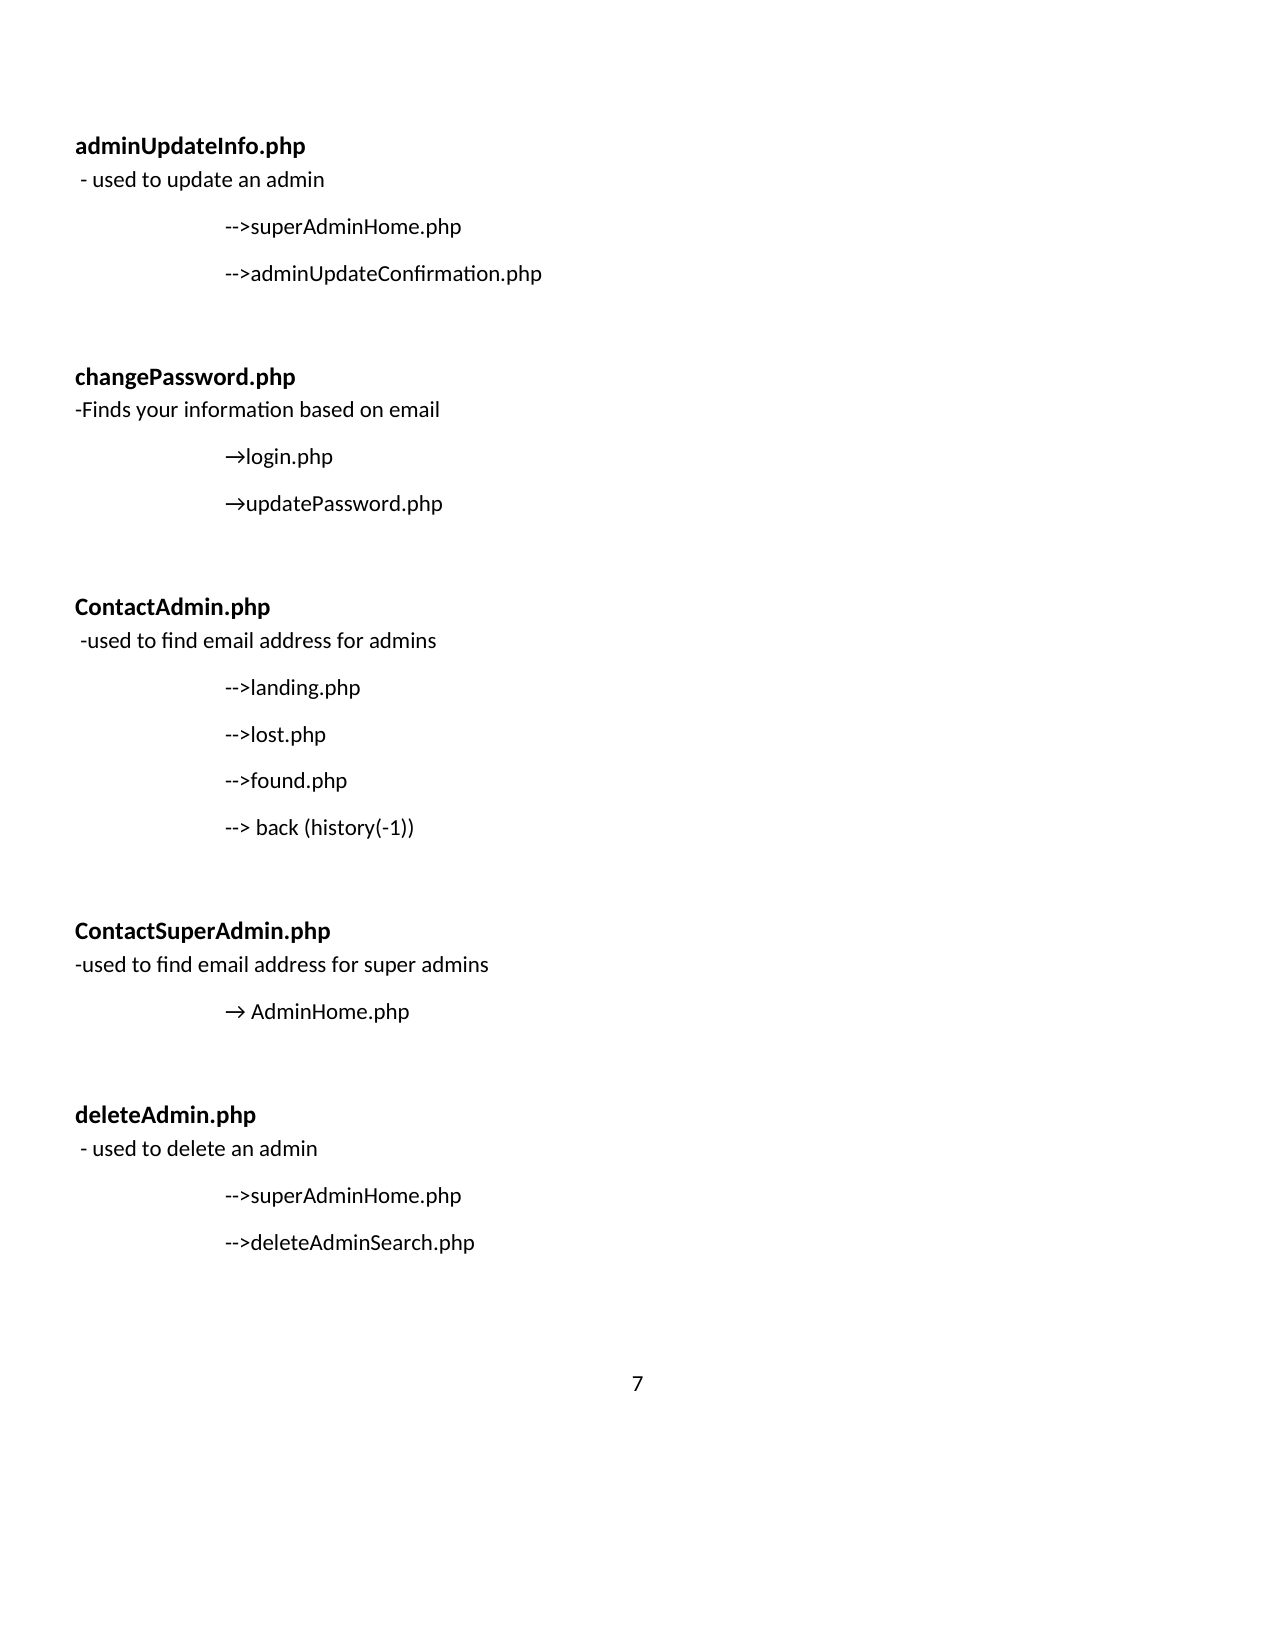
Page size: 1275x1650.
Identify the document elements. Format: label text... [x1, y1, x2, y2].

text -->found.php [75, 767, 1200, 794]
text -->landing.php [75, 673, 1200, 701]
text -->deleteAdminSearch.php [75, 1228, 1200, 1256]
text -->superAdminHome.php [75, 212, 1200, 240]
text -Finds your information based on email [75, 395, 1200, 423]
text →login.php [225, 442, 1200, 470]
subtitle changePassword.php [75, 361, 1200, 391]
subtitle ContactSuperAdmin.php [75, 916, 1200, 946]
text -used to find email address for admins [75, 626, 1200, 654]
subtitle adminUpdateInfo.php [75, 130, 1200, 161]
subtitle deleteAdmin.php [75, 1099, 1200, 1130]
text -->adminUpdateConfirmation.php [75, 259, 1200, 287]
text -used to find email address for super admins [75, 950, 1200, 978]
text - used to delete an admin [75, 1134, 1200, 1162]
text --> back (history(-1)) [75, 813, 1200, 841]
subtitle ContactAdmin.php [75, 591, 1200, 622]
text → AdminHome.php [150, 997, 1200, 1025]
text - used to update an admin [75, 165, 1200, 193]
text -->superAdminHome.php [75, 1181, 1200, 1209]
text -->lost.php [75, 720, 1200, 748]
text →updatePassword.php [75, 489, 1200, 517]
